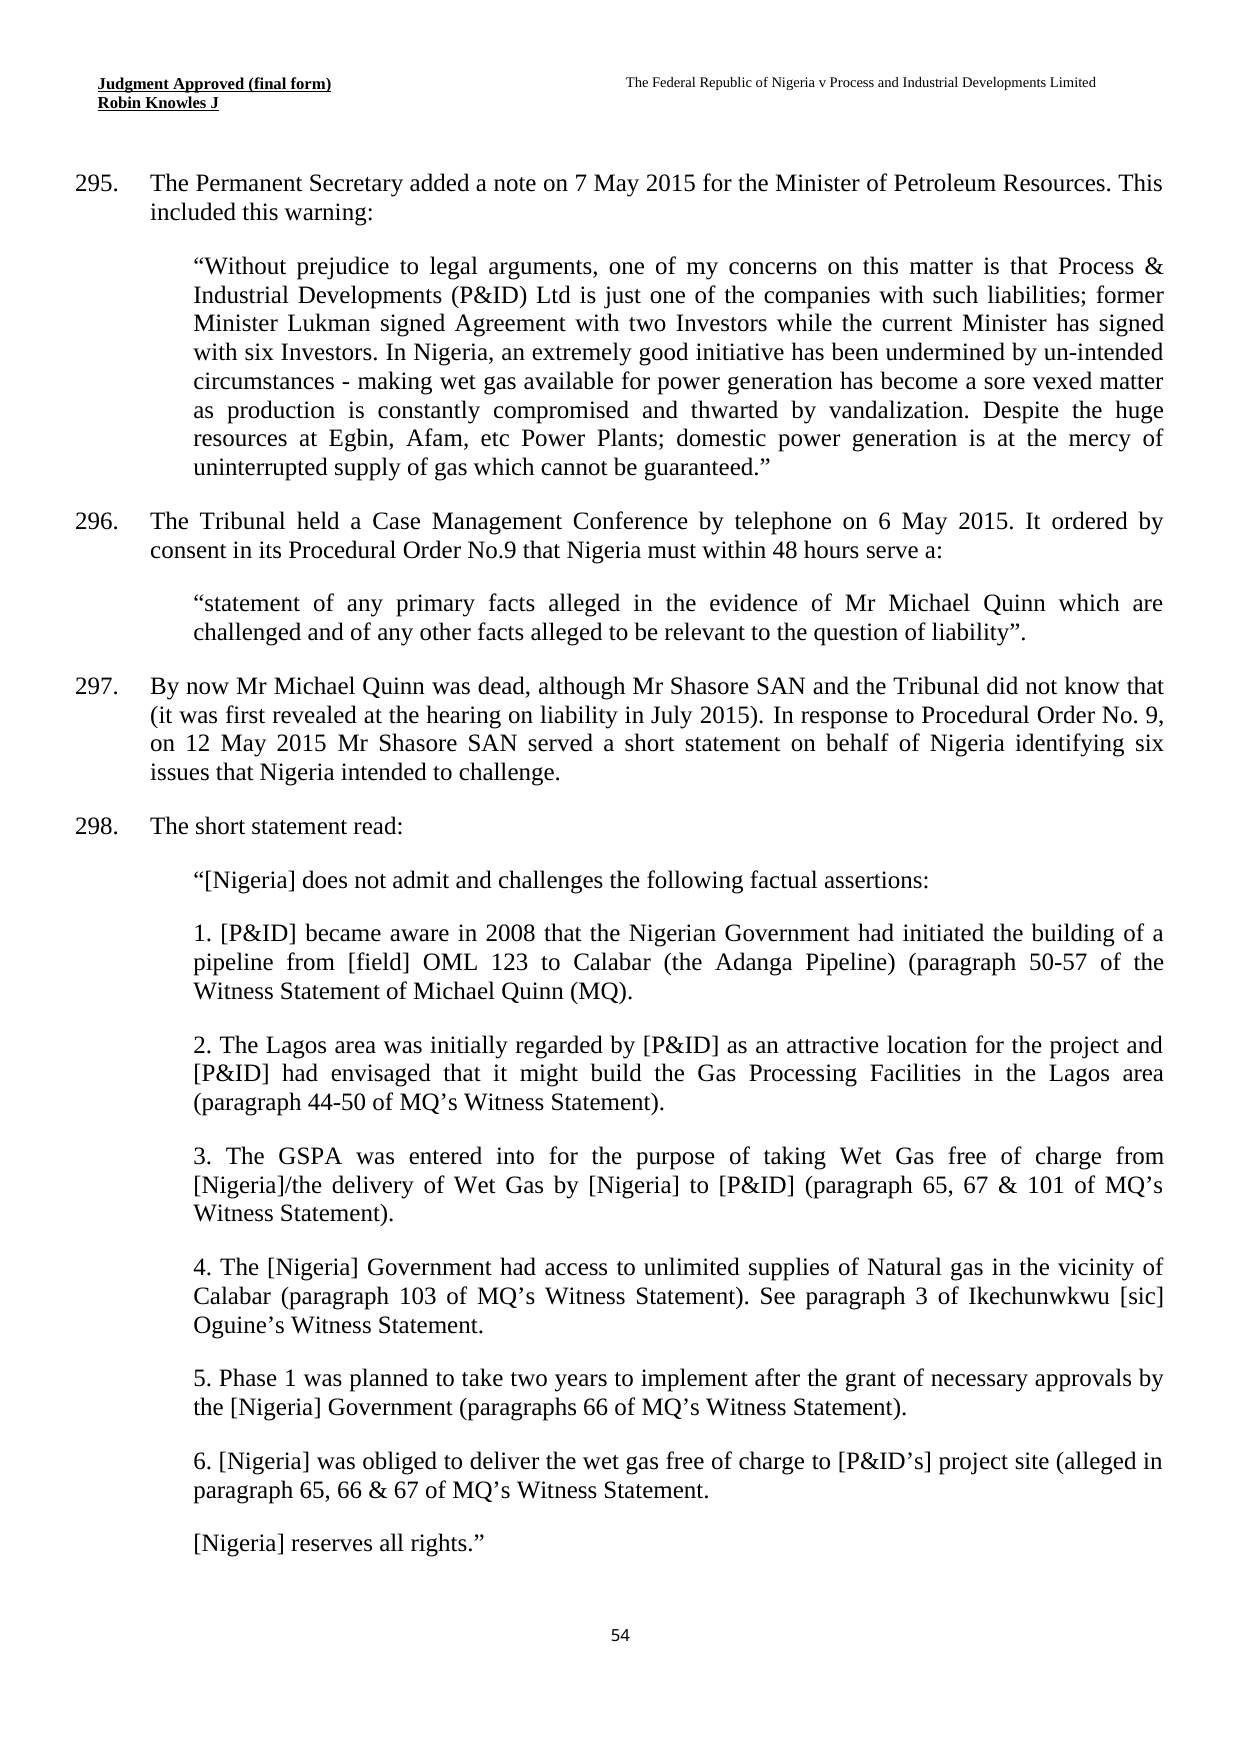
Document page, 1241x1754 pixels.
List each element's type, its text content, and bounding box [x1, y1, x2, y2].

list “Without prejudice to legal arguments, one of my concerns on this matter is that Process & Industrial Developments (P&ID) Ltd is just one of the companies with such liabilities; former Minister Lukman signed Agreement with two Investors while the current Minister has signed with six Investors. In Nigeria, an extremely good initiative has been undermined by un-intended circumstances - making wet gas available for power generation has become a sore vexed matter as production is constantly compromised and thwarted by vandalization. Despite the huge resources at Egbin, Afam, etc Power Plants; domestic power generation is at the mercy of uninterrupted supply of gas which cannot be guaranteed.” [193, 251, 1165, 481]
list 2. The Lagos area was initially regarded by [P&ID] as an attractive location for the project and [P&ID] had envisaged that it might build the Gas Processing Facilities in the Lagos area (paragraph 44-50 of MQ’s Witness Statement). [193, 1030, 1165, 1116]
list 3. The GSPA was entered into for the purpose of taking Wet Gas free of charge from [Nigeria]/the delivery of Wet Gas by [Nigeria] to [P&ID] (paragraph 65, 67 & 101 of MQ’s Witness Statement). [193, 1141, 1165, 1227]
list 6. [Nigeria] was obliged to deliver the wet gas free of charge to [P&ID’s] project site (alleged in paragraph 65, 66 & 67 of MQ’s Witness Statement. [193, 1446, 1165, 1503]
text The short statement read: [75, 811, 1165, 840]
list “[Nigeria] does not admit and challenges the following factual assertions: [193, 865, 1165, 893]
text The Tribunal held a Case Management Conference by telephone on 6 May 2015. It ordered by consent in its Procedural Order No.9 that Nigeria must within 48 hours serve a: [75, 506, 1165, 563]
list 4. The [Nigeria] Government had access to unlimited supplies of Natural gas in the vicinity of Calabar (paragraph 103 of MQ’s Witness Statement). See paragraph 3 of Ikechunwkwu [sic] Oguine’s Witness Statement. [193, 1252, 1165, 1338]
list [Nigeria] reserves all rights.” [193, 1528, 1165, 1557]
list “statement of any primary facts alleged in the evidence of Mr Michael Quinn which are challenged and of any other facts alleged to be relevant to the question of liability”. [193, 588, 1165, 646]
list 5. Phase 1 was planned to take two years to implement after the grant of necessary approvals by the [Nigeria] Government (paragraphs 66 of MQ’s Witness Statement). [193, 1363, 1165, 1421]
text The Permanent Secretary added a note on 7 May 2015 for the Minister of Petroleum Resources. This included this warning: [75, 168, 1165, 226]
text By now Mr Michael Quinn was dead, although Mr Shasore SAN and the Tribunal did not know that (it was first revealed at the hearing on liability in July 2015). In response to Procedural Order No. 9, on 12 May 2015 Mr Shasore SAN served a short statement on behalf of Nigeria identifying six issues that Nigeria intended to challenge. [75, 671, 1165, 786]
list 1. [P&ID] became aware in 2008 that the Nigerian Government had initiated the building of a pipeline from [field] OML 123 to Calabar (the Adanga Pipeline) (paragraph 50-57 of the Witness Statement of Michael Quinn (MQ). [193, 918, 1165, 1005]
